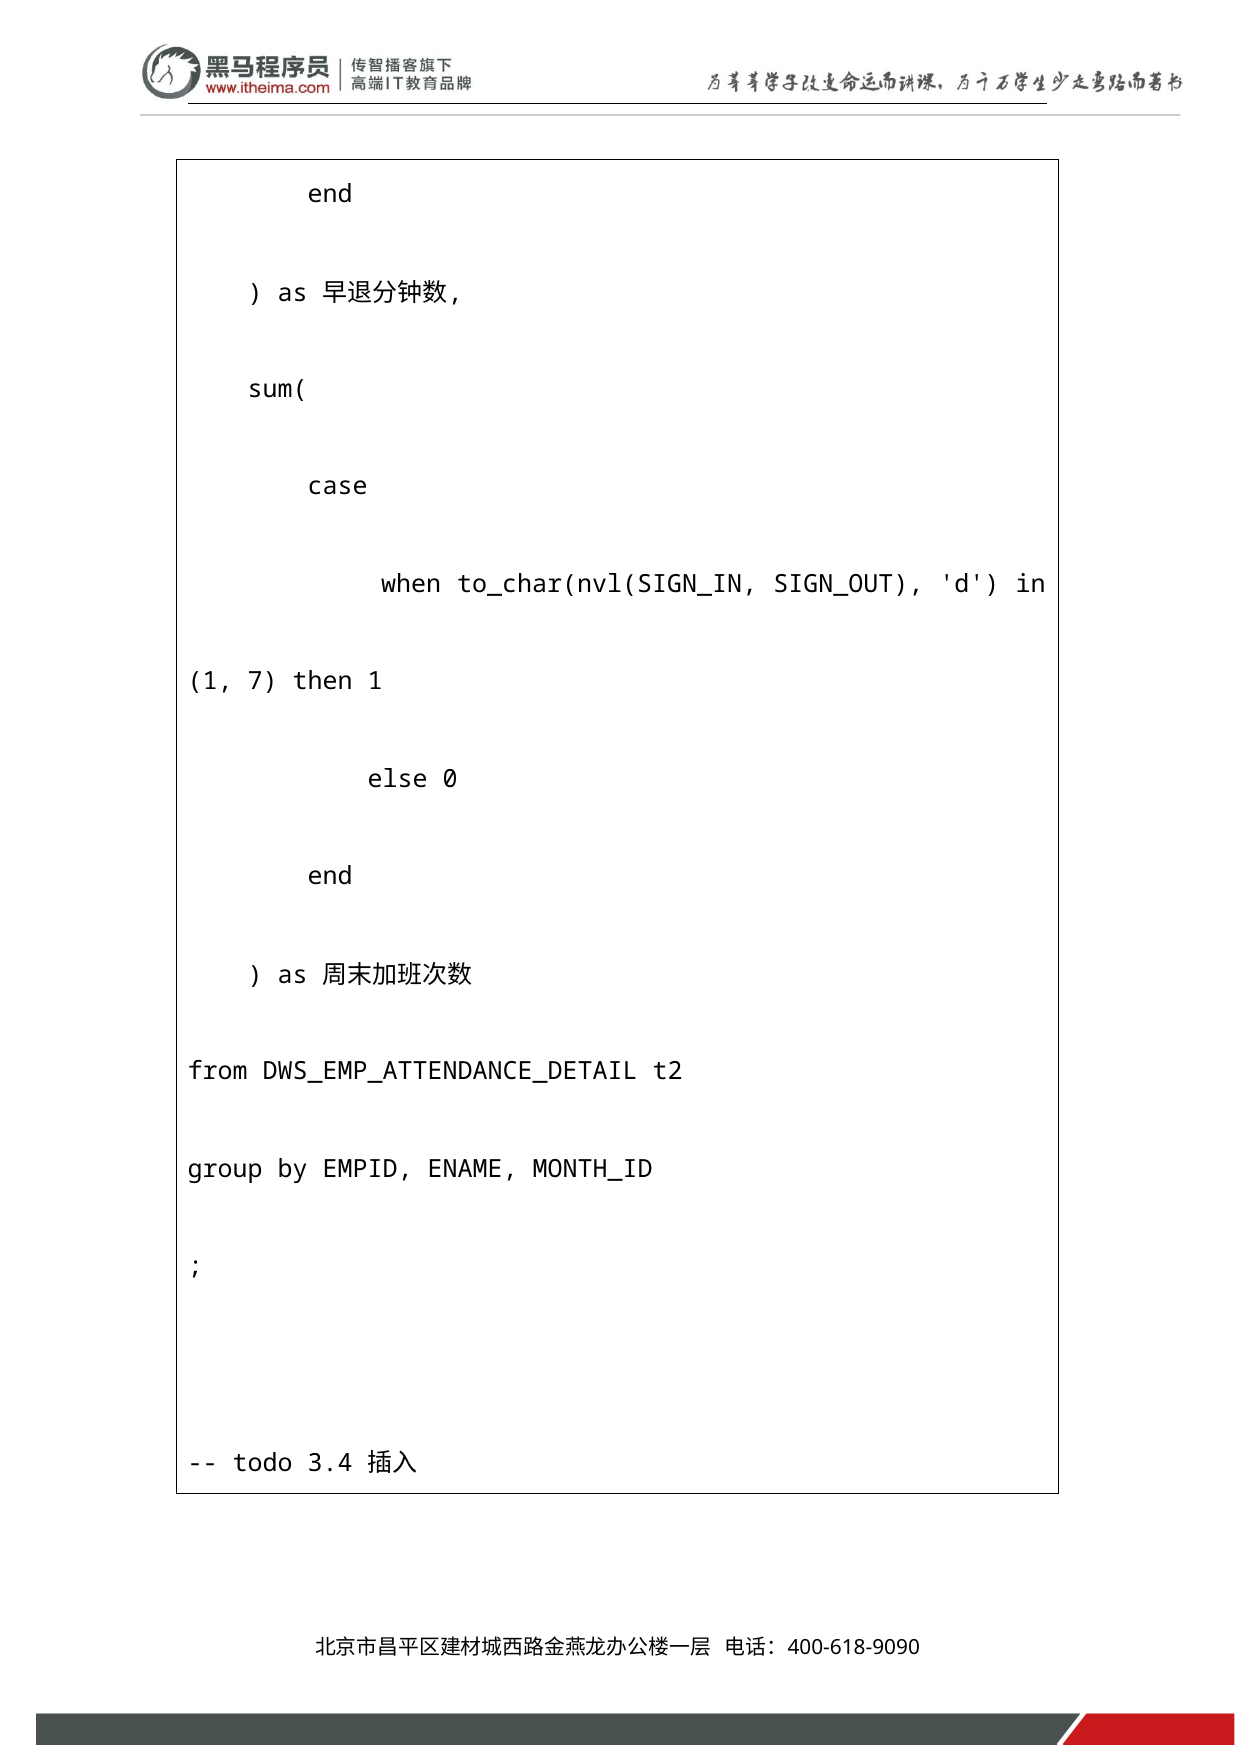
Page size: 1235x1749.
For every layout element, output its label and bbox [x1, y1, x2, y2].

picture [36, 1654, 1235, 1745]
table_header [177, 160, 1058, 1493]
picture [37, 0, 1235, 123]
